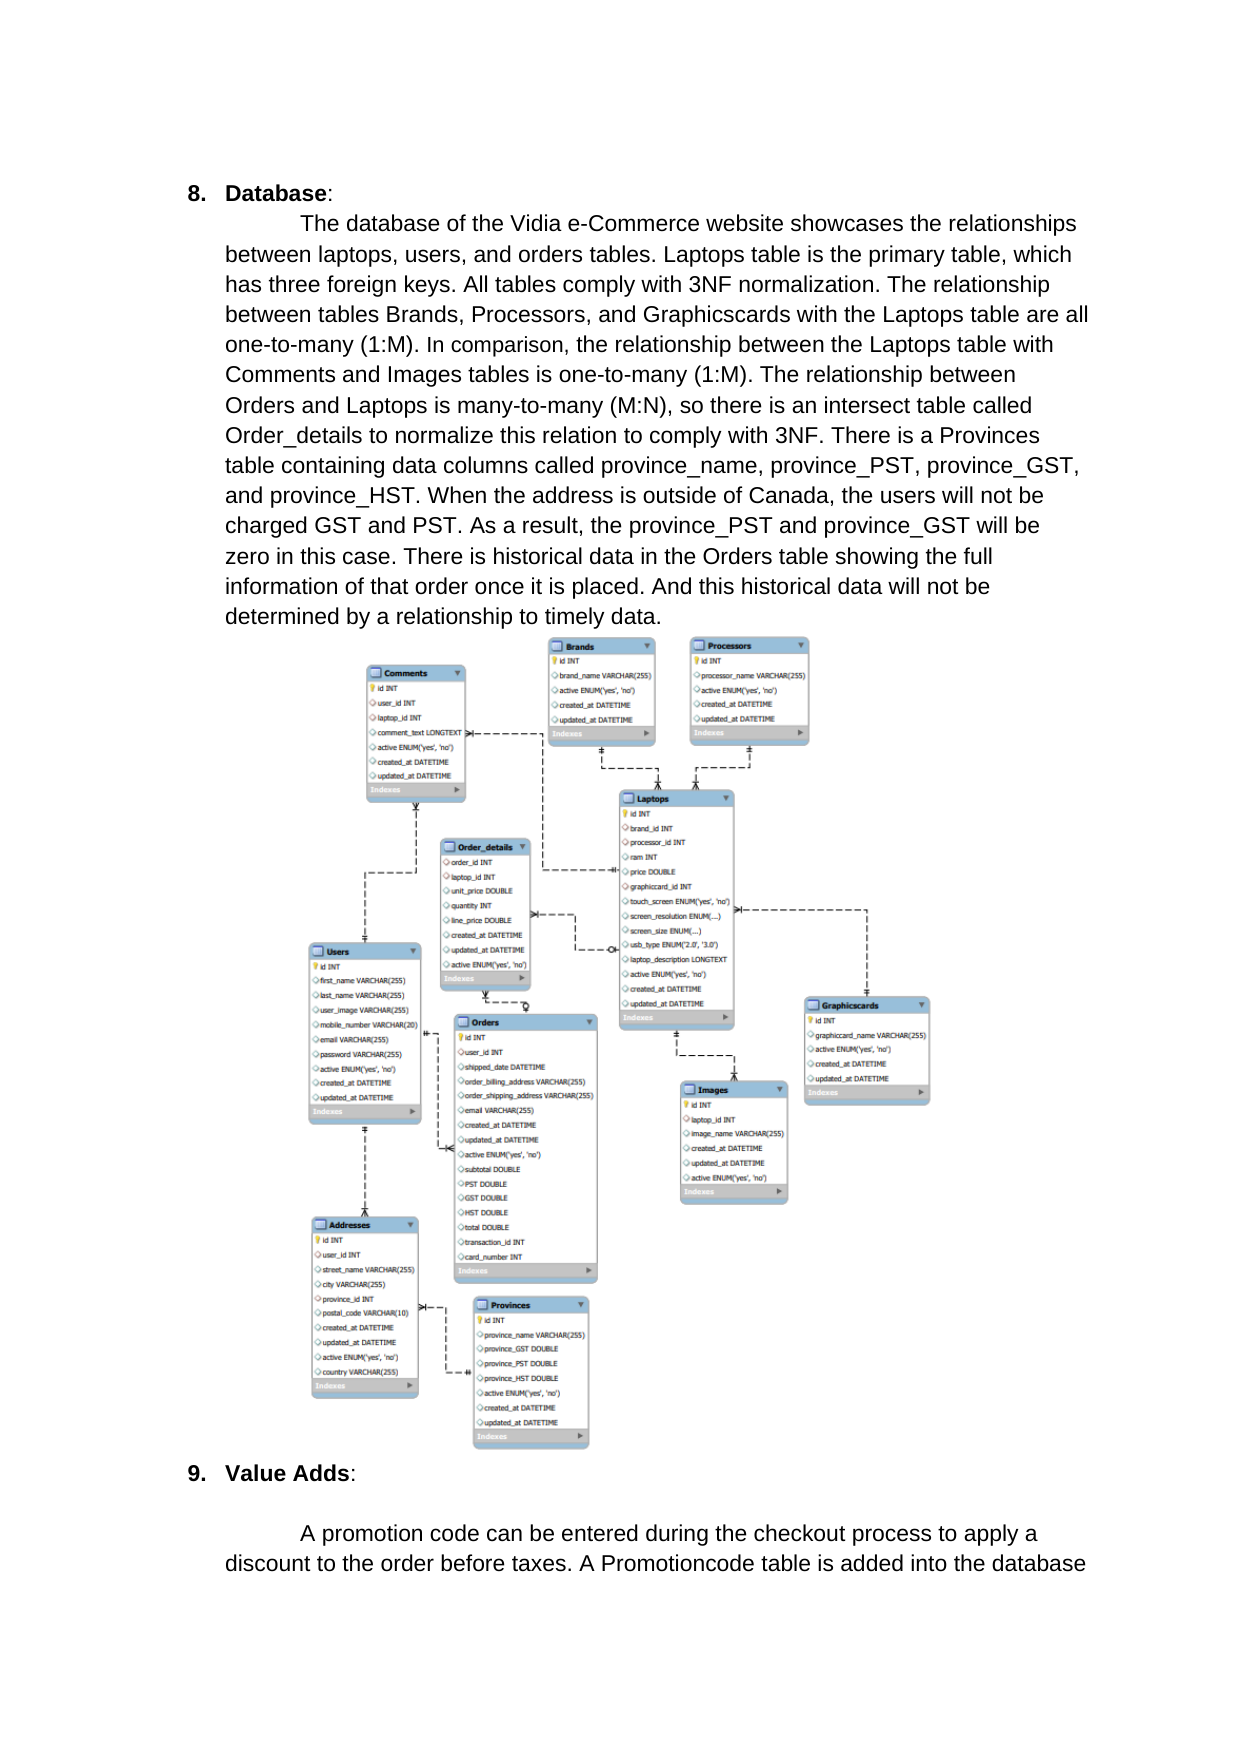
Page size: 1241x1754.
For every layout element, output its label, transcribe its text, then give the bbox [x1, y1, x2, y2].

list Value Adds: [187, 1460, 1090, 1486]
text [225, 1520, 1090, 1577]
picture [301, 633, 939, 1456]
text The database of the Vidia e-Commerce website showcases the relationships between laptops, users, and orders tables. Laptops table is the primary table, which has three foreign keys. All tables comply with 3NF normalization. The relationship between tables Brands, Processors, and Graphicscards with the Laptops table are all one-to-many (1:M). In comparison, the relationship between the Laptops table with Comments and Images tables is one-to-many (1:M). The relationship between Orders and Laptops is many-to-many (M:N), so there is an intersect table called Order_details to normalize this relation to comply with 3NF. There is a Provinces table containing data columns called province_name, province_PST, province_GST, and province_HST. When the address is outside of Canada, the users will not be charged GST and PST. As a result, the province_PST and province_GST will be zero in this case. There is historical data in the Orders table showing the full information of that order once it is placed. And this historical data will not be determined by a relationship to timely data. [225, 210, 1090, 629]
list Database: [187, 180, 1090, 207]
